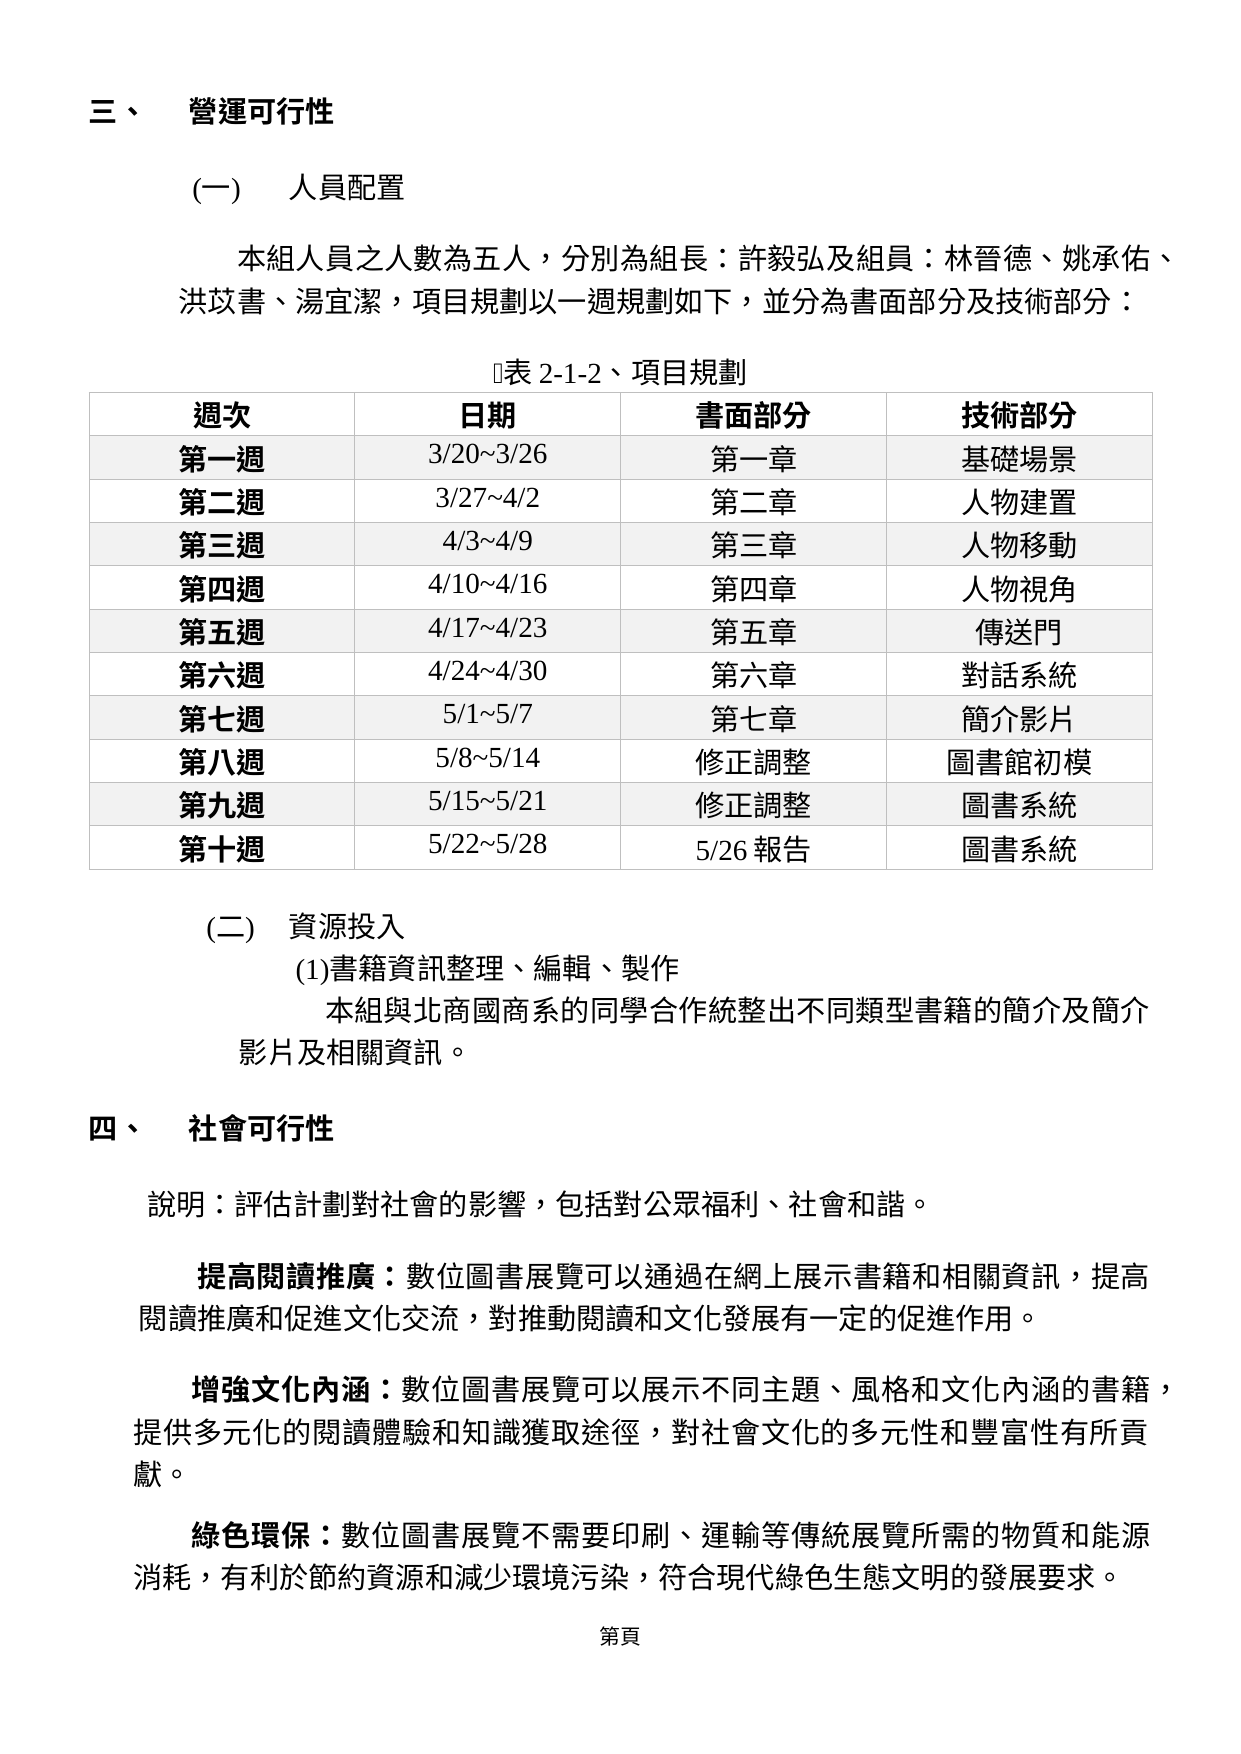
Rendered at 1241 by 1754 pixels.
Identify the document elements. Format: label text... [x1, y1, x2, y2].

table_cell 第三章 [621, 523, 886, 565]
table_cell 人物視角 [887, 566, 1152, 609]
table_cell 5/8~5/14 [355, 740, 620, 782]
text 增強文化內涵：數位圖書展覽可以展示不同主題、風格和文化內涵的書籍，提供多元化的閱讀體驗和知識獲取途徑，對社會文化的多元性和豐富性有所貢獻。 [133, 1367, 1152, 1494]
table_cell 圖書系統 [887, 826, 1152, 869]
table_cell 第六章 [621, 653, 886, 695]
text 說明：評估計劃對社會的影響，包括對公眾福利、社會和諧。 [89, 1182, 1152, 1224]
table_cell 4/17~4/23 [355, 610, 620, 652]
table_cell 4/10~4/16 [355, 566, 620, 609]
table_cell 第一章 [621, 436, 886, 479]
table_cell 圖書館初模 [887, 740, 1152, 782]
table_header 週次 [90, 393, 354, 435]
table_cell 第四週 [90, 566, 354, 609]
table_cell 第一週 [90, 436, 354, 479]
list 資源投入 [148, 903, 1152, 946]
text 本組人員之人數為五人，分別為組長：許毅弘及組員：林晉德、姚承佑、洪苡書、湯宜潔，項目規劃以一週規劃如下，並分為書面部分及技術部分： [178, 236, 1152, 321]
table_cell 4/24~4/30 [355, 653, 620, 695]
list 營運可行性 [89, 89, 1152, 131]
table_cell 修正調整 [621, 740, 886, 782]
table_cell 人物建置 [887, 480, 1152, 522]
table_cell 第七週 [90, 696, 354, 739]
table_cell 第四章 [621, 566, 886, 609]
table_cell 第三週 [90, 523, 354, 565]
text 表2-1-2、項目規劃 [89, 350, 1152, 392]
table_cell 簡介影片 [887, 696, 1152, 739]
table_cell 第七章 [621, 696, 886, 739]
table_cell 人物移動 [887, 523, 1152, 565]
text 提高閱讀推廣：數位圖書展覽可以通過在網上展示書籍和相關資訊，提高閱讀推廣和促進文化交流，對推動閱讀和文化發展有一定的促進作用。 [139, 1253, 1152, 1338]
table_cell 5/1~5/7 [355, 696, 620, 739]
table_cell 3/20~3/26 [355, 436, 620, 479]
table_cell 第五章 [621, 610, 886, 652]
table_cell 第五週 [90, 610, 354, 652]
text 綠色環保：數位圖書展覽不需要印刷、運輸等傳統展覽所需的物質和能源消耗，有利於節約資源和減少環境污染，符合現代綠色生態文明的發展要求。 [133, 1513, 1152, 1597]
text 本組與北商國商系的同學合作統整出不同類型書籍的簡介及簡介影片及相關資訊。 [239, 988, 1152, 1072]
table_cell 3/27~4/2 [355, 480, 620, 522]
table_cell 第二週 [90, 480, 354, 522]
table_cell 第六週 [90, 653, 354, 695]
table_cell 第八週 [90, 740, 354, 782]
table_cell 5/22~5/28 [355, 826, 620, 869]
table_cell 傳送門 [887, 610, 1152, 652]
table_cell 修正調整 [621, 783, 886, 825]
table_cell 5/26報告 [621, 826, 886, 869]
table_cell 基礎場景 [887, 436, 1152, 479]
list 社會可行性 [89, 1106, 1152, 1148]
table_cell 圖書系統 [887, 783, 1152, 825]
text (1)書籍資訊整理、編輯、製作 [295, 946, 1152, 988]
table_cell 第二章 [621, 480, 886, 522]
table_cell 5/15~5/21 [355, 783, 620, 825]
list 人員配置 [162, 164, 1152, 207]
table_header 技術部分 [887, 393, 1152, 435]
table_cell 對話系統 [887, 653, 1152, 695]
table_cell 4/3~4/9 [355, 523, 620, 565]
table_cell 第十週 [90, 826, 354, 869]
table_header 書面部分 [621, 393, 886, 435]
table_header 日期 [355, 393, 620, 435]
table_cell 第九週 [90, 783, 354, 825]
